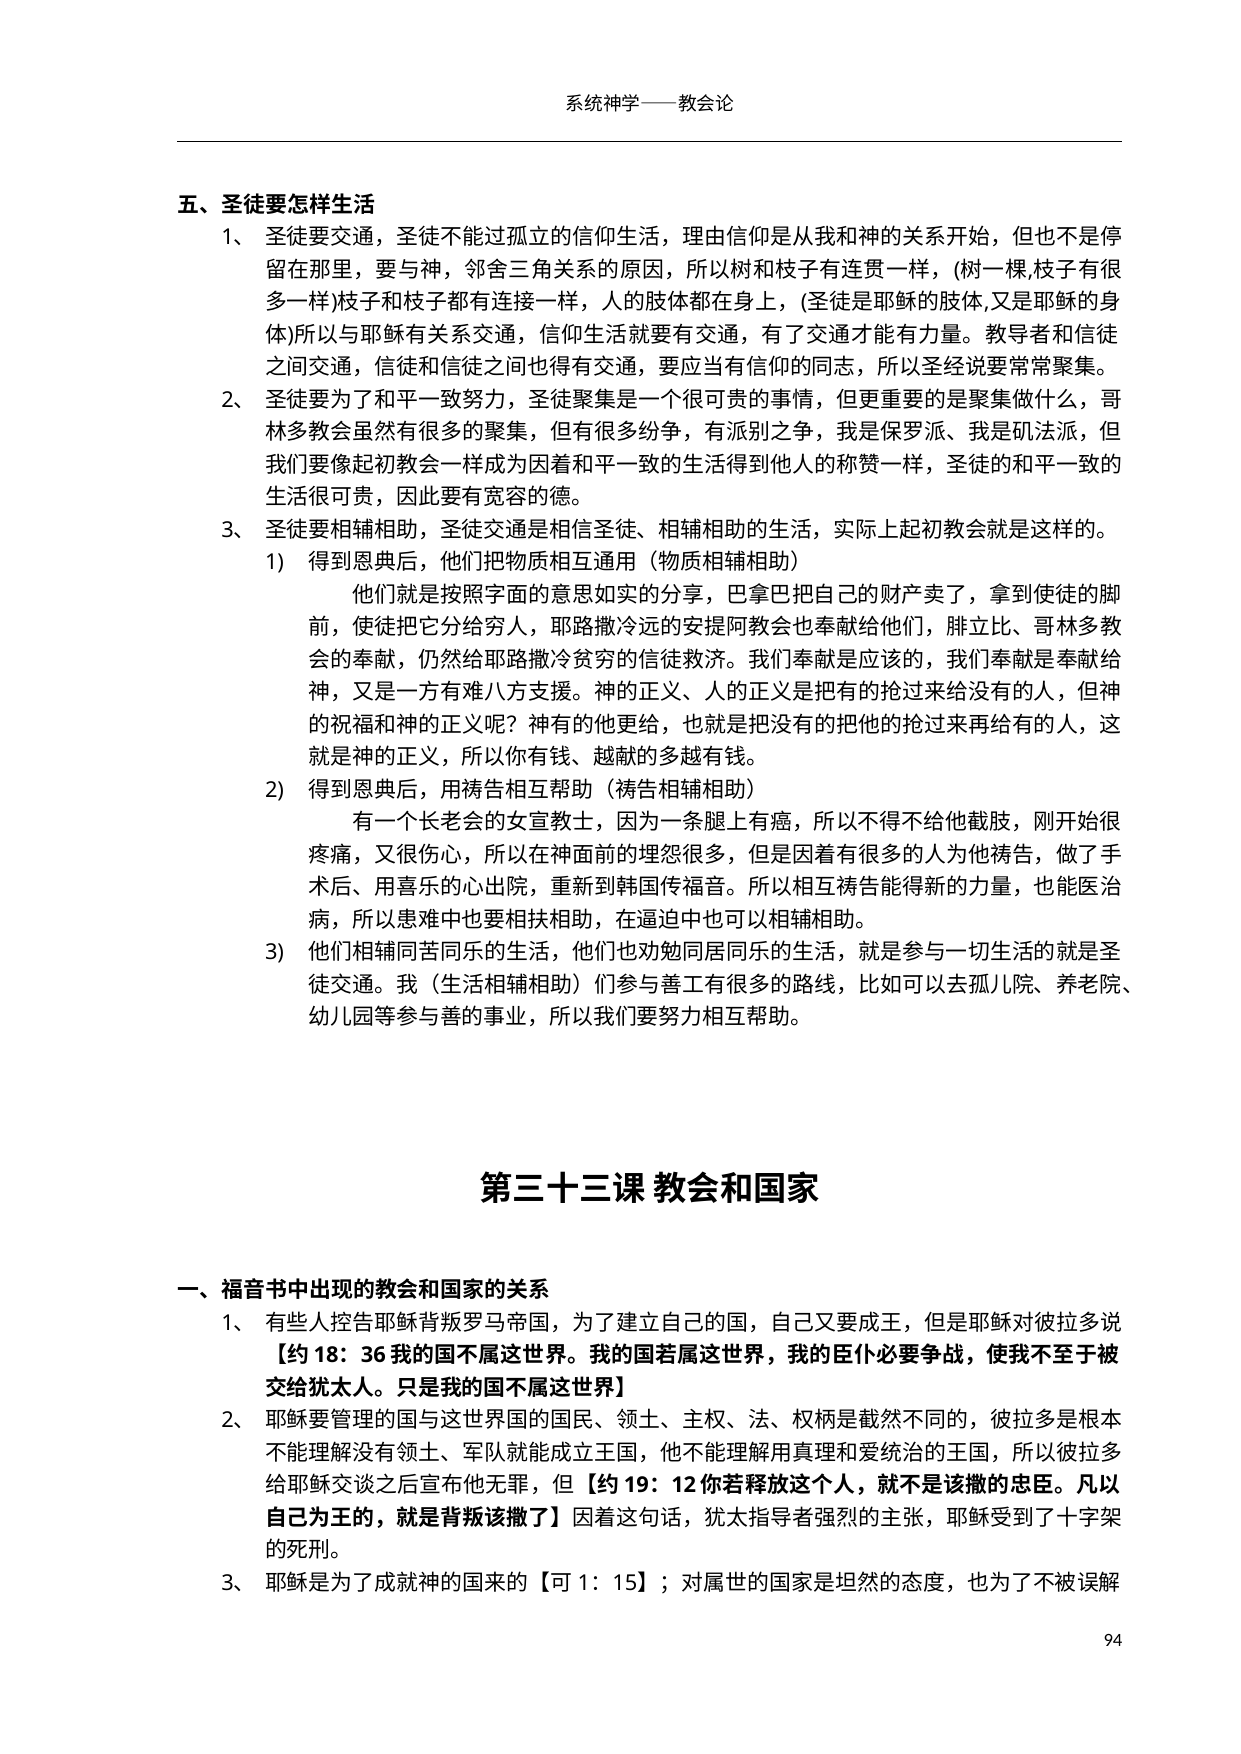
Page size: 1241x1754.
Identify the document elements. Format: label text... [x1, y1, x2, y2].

list 圣徒要为了和平一致努力，圣徒聚集是一个很可贵的事情，但更重要的是聚集做什么，哥林多教会虽然有很多的聚集，但有很多纷争，有派别之争，我是保罗派、我是矶法派，但我们要像起初教会一样成为因着和平一致的生活得到他人的称赞一样，圣徒的和平一致的生活很可贵，因此要有宽容的德。 [221, 381, 1122, 511]
text 有一个长老会的女宣教士，因为一条腿上有癌，所以不得不给他截肢，刚开始很疼痛，又很伤心，所以在神面前的埋怨很多，但是因着有很多的人为他祷告，做了手术后、用喜乐的心出院，重新到韩国传福音。所以相互祷告能得新的力量，也能医治病，所以患难中也要相扶相助，在逼迫中也可以相辅相助。 [308, 804, 1122, 934]
list 圣徒要相辅相助，圣徒交通是相信圣徒、相辅相助的生活，实际上起初教会就是这样的。 [221, 511, 1122, 544]
text 他们就是按照字面的意思如实的分享，巴拿巴把自己的财产卖了，拿到使徒的脚前，使徒把它分给穷人，耶路撒冷远的安提阿教会也奉献给他们，腓立比、哥林多教会的奉献，仍然给耶路撒冷贫穷的信徒救济。我们奉献是应该的，我们奉献是奉献给神，又是一方有难八方支援。神的正义、人的正义是把有的抢过来给没有的人，但神的祝福和神的正义呢？神有的他更给，也就是把没有的把他的抢过来再给有的人，这就是神的正义，所以你有钱、越献的多越有钱。 [308, 576, 1122, 771]
subtitle 第三十三课 教会和国家 [177, 1154, 1122, 1219]
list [221, 1564, 1122, 1597]
list 他们相辅同苦同乐的生活，他们也劝勉同居同乐的生活，就是参与一切生活的就是圣徒交通。我（生活相辅相助）们参与善工有很多的路线，比如可以去孤儿院、养老院、幼儿园等参与善的事业，所以我们要努力相互帮助。 [265, 934, 1122, 1031]
list 得到恩典后，用祷告相互帮助（祷告相辅相助） [265, 771, 1122, 804]
list 耶稣要管理的国与这世界国的国民、领土、主权、法、权柄是截然不同的，彼拉多是根本不能理解没有领土、军队就能成立王国，他不能理解用真理和爱统治的王国，所以彼拉多给耶稣交谈之后宣布他无罪，但【约19：12你若释放这个人，就不是该撒的忠臣。凡以自己为王的，就是背叛该撒了】因着这句话，犹太指导者强烈的主张，耶稣受到了十字架的死刑。 [221, 1402, 1122, 1564]
list 圣徒要交通，圣徒不能过孤立的信仰生活，理由信仰是从我和神的关系开始，但也不是停留在那里，要与神，邻舍三角关系的原因，所以树和枝子有连贯一样，(树一棵,枝子有很多一样)枝子和枝子都有连接一样，人的肢体都在身上，(圣徒是耶稣的肢体,又是耶稣的身体)所以与耶稣有关系交通，信仰生活就要有交通，有了交通才能有力量。教导者和信徒之间交通，信徒和信徒之间也得有交通，要应当有信仰的同志，所以圣经说要常常聚集。 [221, 219, 1122, 381]
list 有些人控告耶稣背叛罗马帝国，为了建立自己的国，自己又要成王，但是耶稣对彼拉多说【约18：36我的国不属这世界。我的国若属这世界，我的臣仆必要争战，使我不至于被交给犹太人。只是我的国不属这世界】 [221, 1304, 1122, 1402]
list 得到恩典后，他们把物质相互通用（物质相辅相助） [265, 544, 1122, 576]
list 圣徒要怎样生活 [177, 186, 1122, 219]
list 福音书中出现的教会和国家的关系 [177, 1272, 1122, 1304]
